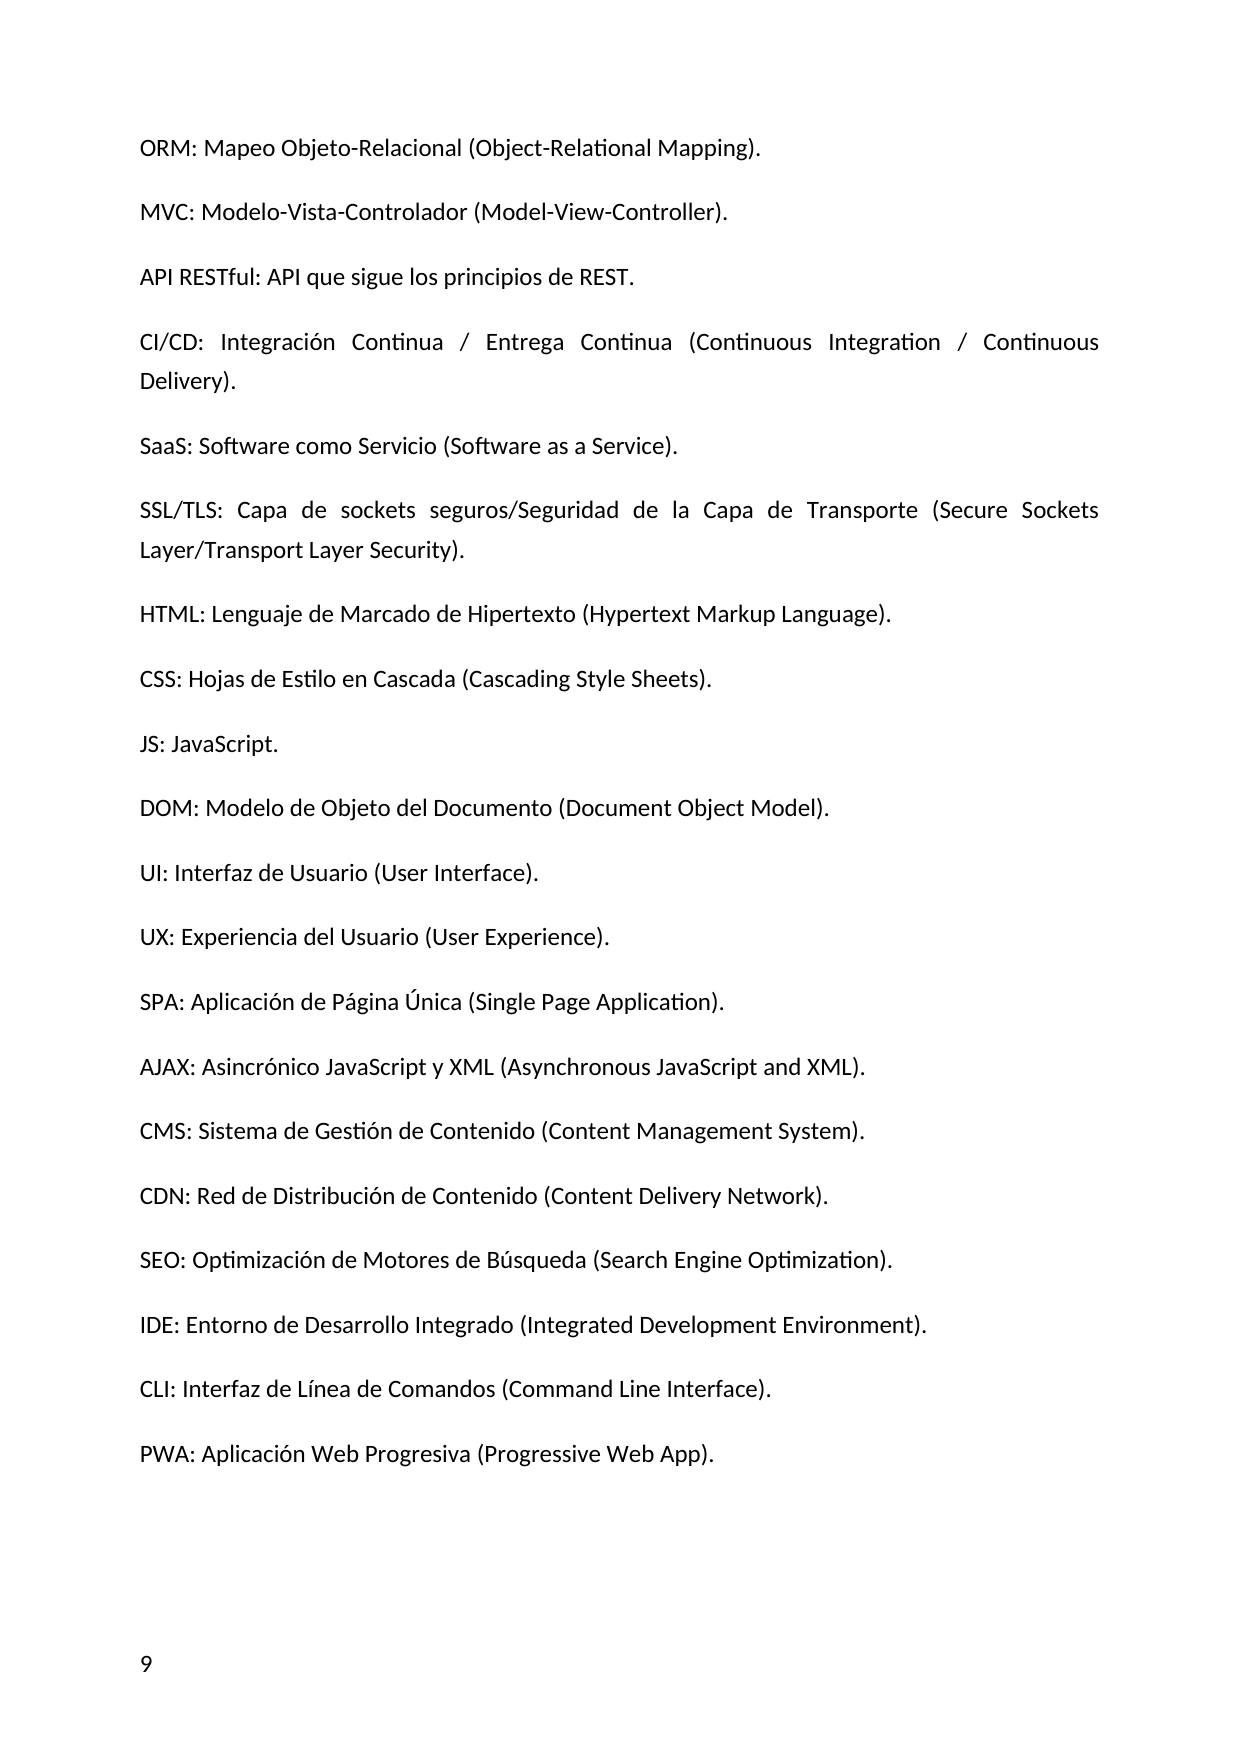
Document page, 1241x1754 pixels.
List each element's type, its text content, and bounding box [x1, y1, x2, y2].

text SEO: Optimización de Motores de Búsqueda (Search Engine Optimization). [139, 1244, 1101, 1275]
text SaaS: Software como Servicio (Software as a Service). [139, 430, 1101, 460]
text CSS: Hojas de Estilo en Cascada (Cascading Style Sheets). [139, 663, 1101, 694]
text CI/CD: Integración Continua / Entrega Continua (Continuous Integration / Continuous Delivery). [139, 326, 1101, 396]
text API RESTful: API que sigue los principios de REST. [139, 261, 1101, 292]
text HTML: Lenguaje de Marcado de Hipertexto (Hypertext Markup Language). [139, 599, 1101, 629]
text AJAX: Asincrónico JavaScript y XML (Asynchronous JavaScript and XML). [139, 1051, 1101, 1081]
text CDN: Red de Distribución de Contenido (Content Delivery Network). [139, 1180, 1101, 1210]
text SPA: Aplicación de Página Única (Single Page Application). [139, 986, 1101, 1017]
text IDE: Entorno de Desarrollo Integrado (Integrated Development Environment). [139, 1309, 1101, 1339]
text CLI: Interfaz de Línea de Comandos (Command Line Interface). [139, 1374, 1101, 1404]
text UI: Interfaz de Usuario (User Interface). [139, 857, 1101, 887]
text PWA: Aplicación Web Progresiva (Progressive Web App). [139, 1438, 1101, 1469]
text CMS: Sistema de Gestión de Contenido (Content Management System). [139, 1115, 1101, 1146]
text MVC: Modelo-Vista-Controlador (Model-View-Controller). [139, 197, 1101, 227]
text JS: JavaScript. [139, 728, 1101, 758]
text UX: Experiencia del Usuario (User Experience). [139, 922, 1101, 952]
text DOM: Modelo de Objeto del Documento (Document Object Model). [139, 792, 1101, 823]
text SSL/TLS: Capa de sockets seguros/Seguridad de la Capa de Transporte (Secure Sockets Layer/Transport Layer Security). [139, 494, 1101, 564]
text ORM: Mapeo Objeto-Relacional (Object-Relational Mapping). [139, 132, 1101, 162]
